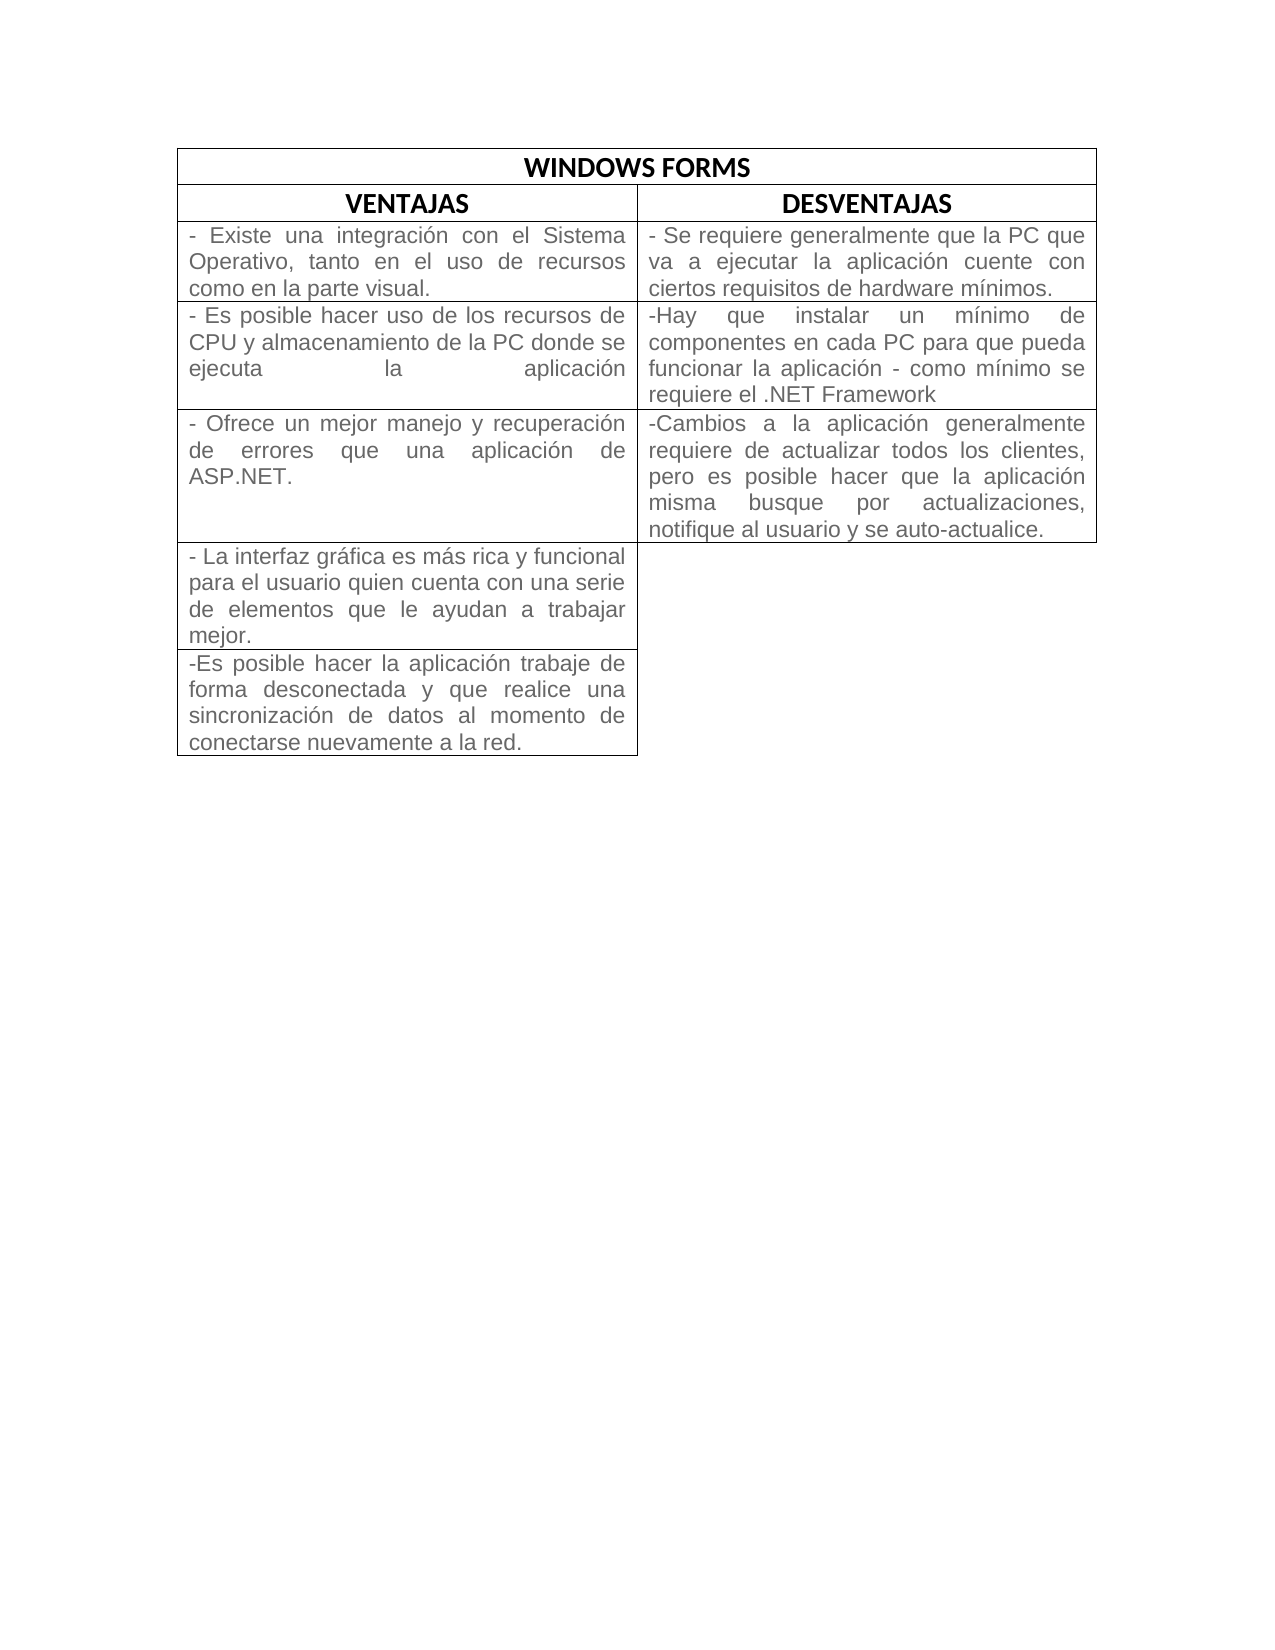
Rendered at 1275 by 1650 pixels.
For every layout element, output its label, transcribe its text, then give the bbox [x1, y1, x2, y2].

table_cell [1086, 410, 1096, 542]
table_cell VENTAJAS [178, 185, 637, 221]
table_cell - Es posible hacer uso de los recursos de CPU y almacenamiento de la PC donde se ejecuta la aplicación [178, 302, 637, 409]
table_header WINDOWS FORMS [178, 149, 1096, 184]
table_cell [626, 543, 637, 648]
table_cell DESVENTAJAS [638, 185, 1096, 221]
table_cell -Hay que instalar un mínimo de componentes en cada PC para que pueda funcionar la aplicación - como mínimo se requiere el .NET Framework [638, 302, 1096, 409]
table_cell - Ofrece un mejor manejo y recuperación de errores que una aplicación de ASP.NET. [178, 410, 637, 542]
table_cell -Es posible hacer la aplicación trabaje de forma desconectada y que realice una sincronización de datos al momento de conectarse nuevamente a la red. [178, 650, 637, 755]
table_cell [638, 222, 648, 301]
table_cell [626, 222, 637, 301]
